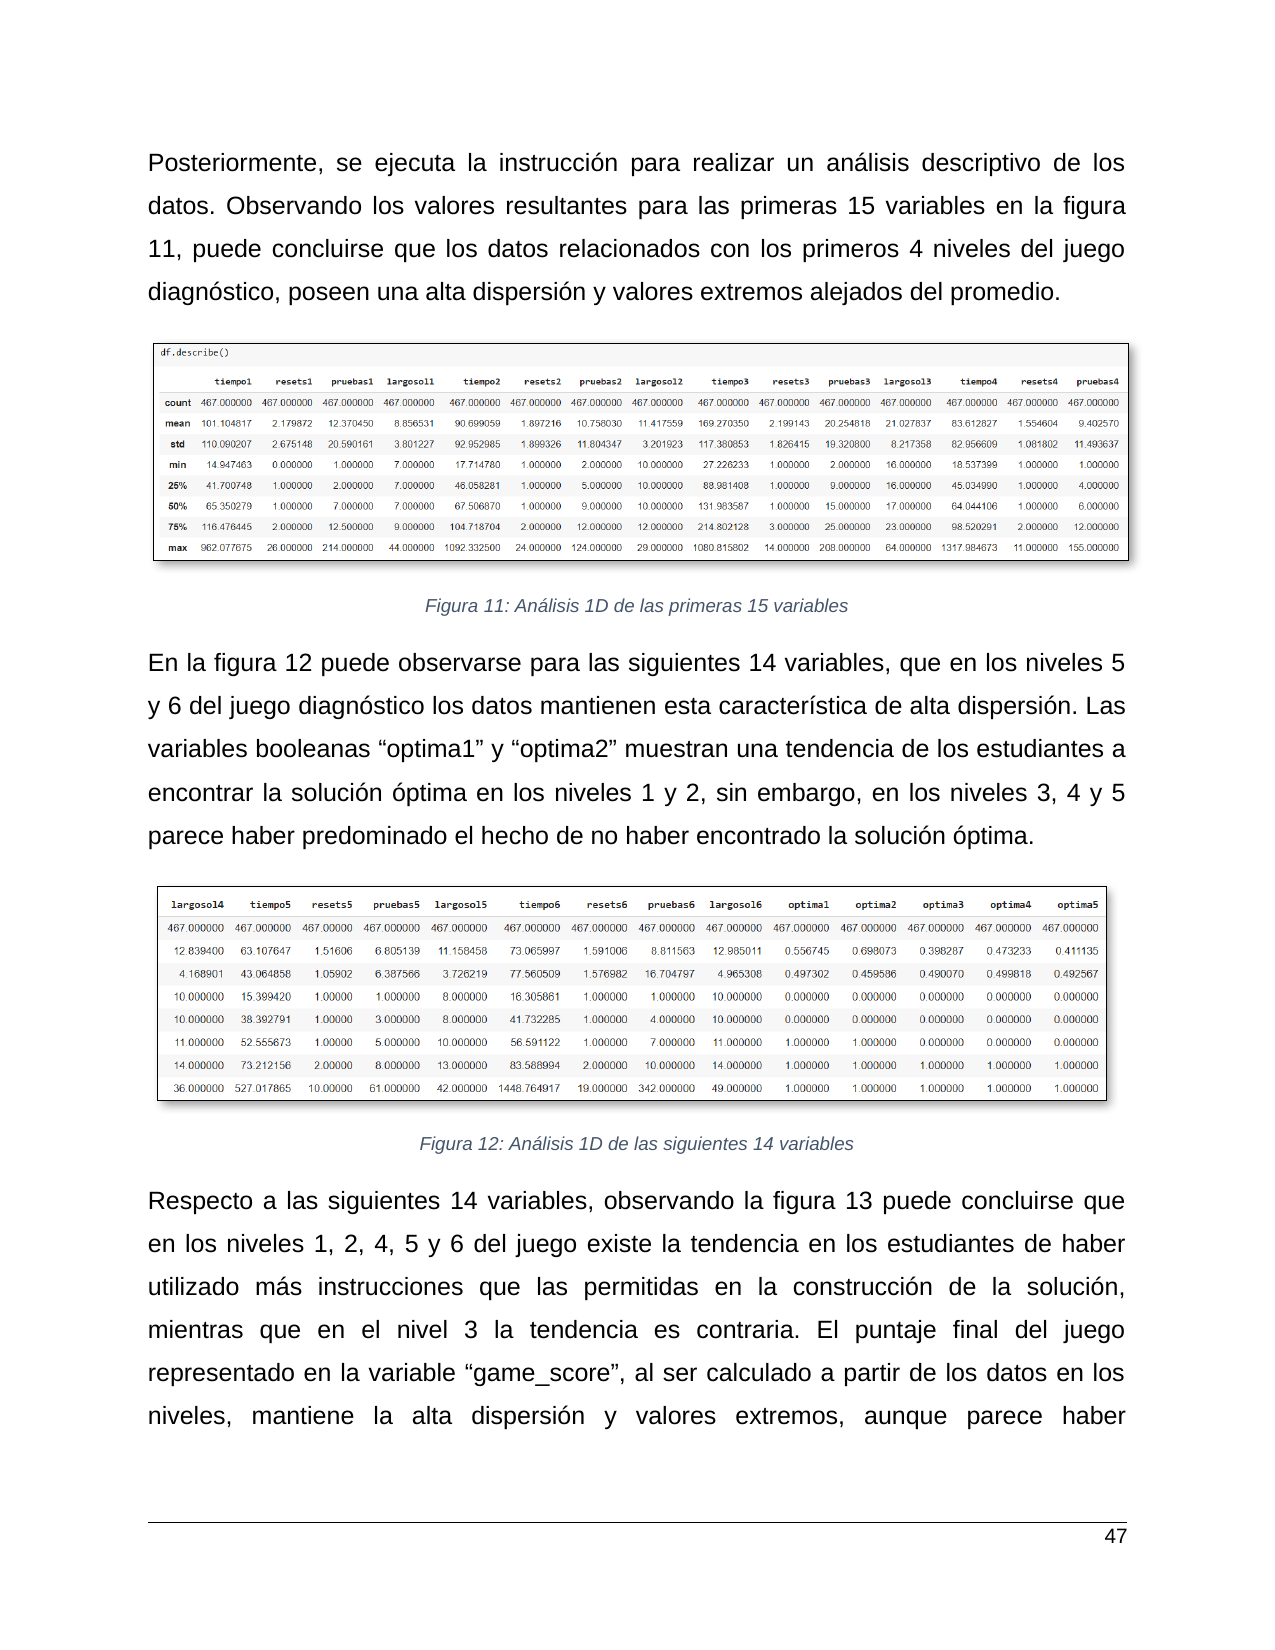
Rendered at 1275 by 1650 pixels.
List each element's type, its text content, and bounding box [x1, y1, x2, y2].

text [148, 1186, 1127, 1430]
picture [154, 344, 1128, 560]
text Figura 11: Análisis 1D de las primeras 15 variables [148, 595, 1127, 617]
picture [158, 887, 1106, 1100]
text Posteriormente, se ejecuta la instrucción para realizar un análisis descriptivo de los datos. Observando los valores resultantes para las primeras 15 variables en la figura 11, puede concluirse que los datos relacionados con los primeros 4 niveles del juego diagnóstico, poseen una alta dispersión y valores extremos alejados del promedio. [148, 148, 1127, 306]
text Figura 12: Análisis 1D de las siguientes 14 variables [148, 1133, 1127, 1154]
text En la figura 12 puede observarse para las siguientes 14 variables, que en los niveles 5 y 6 del juego diagnóstico los datos mantienen esta característica de alta dispersión. Las variables booleanas “optima1” y “optima2” muestran una tendencia de los estudiantes a encontrar la solución óptima en los niveles 1 y 2, sin embargo, en los niveles 3, 4 y 5 parece haber predominado el hecho de no haber encontrado la solución óptima. [148, 648, 1127, 849]
